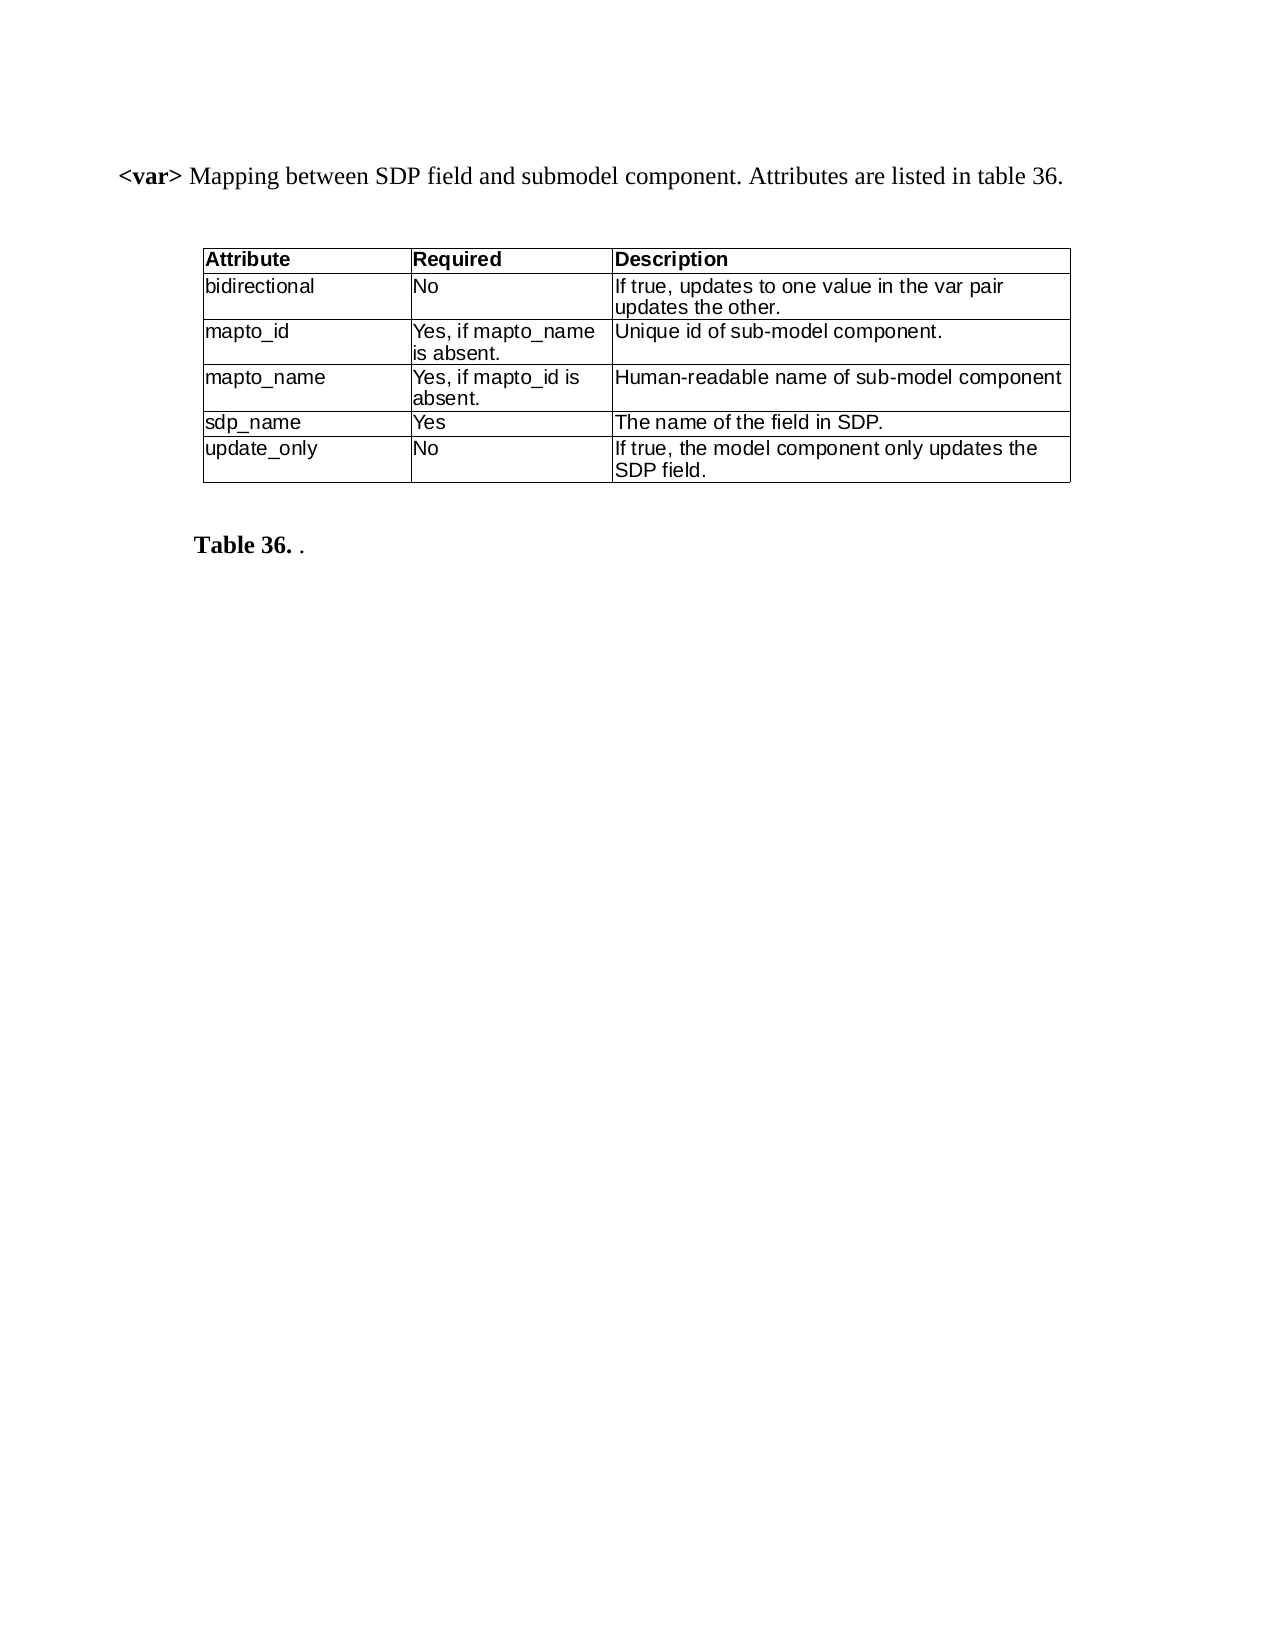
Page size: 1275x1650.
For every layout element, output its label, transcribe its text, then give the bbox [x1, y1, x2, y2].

text Table 36. . [194, 530, 1074, 559]
text <var> Mapping between SDP field and submodel component. Attributes are listed in table 36. [118, 161, 1157, 190]
